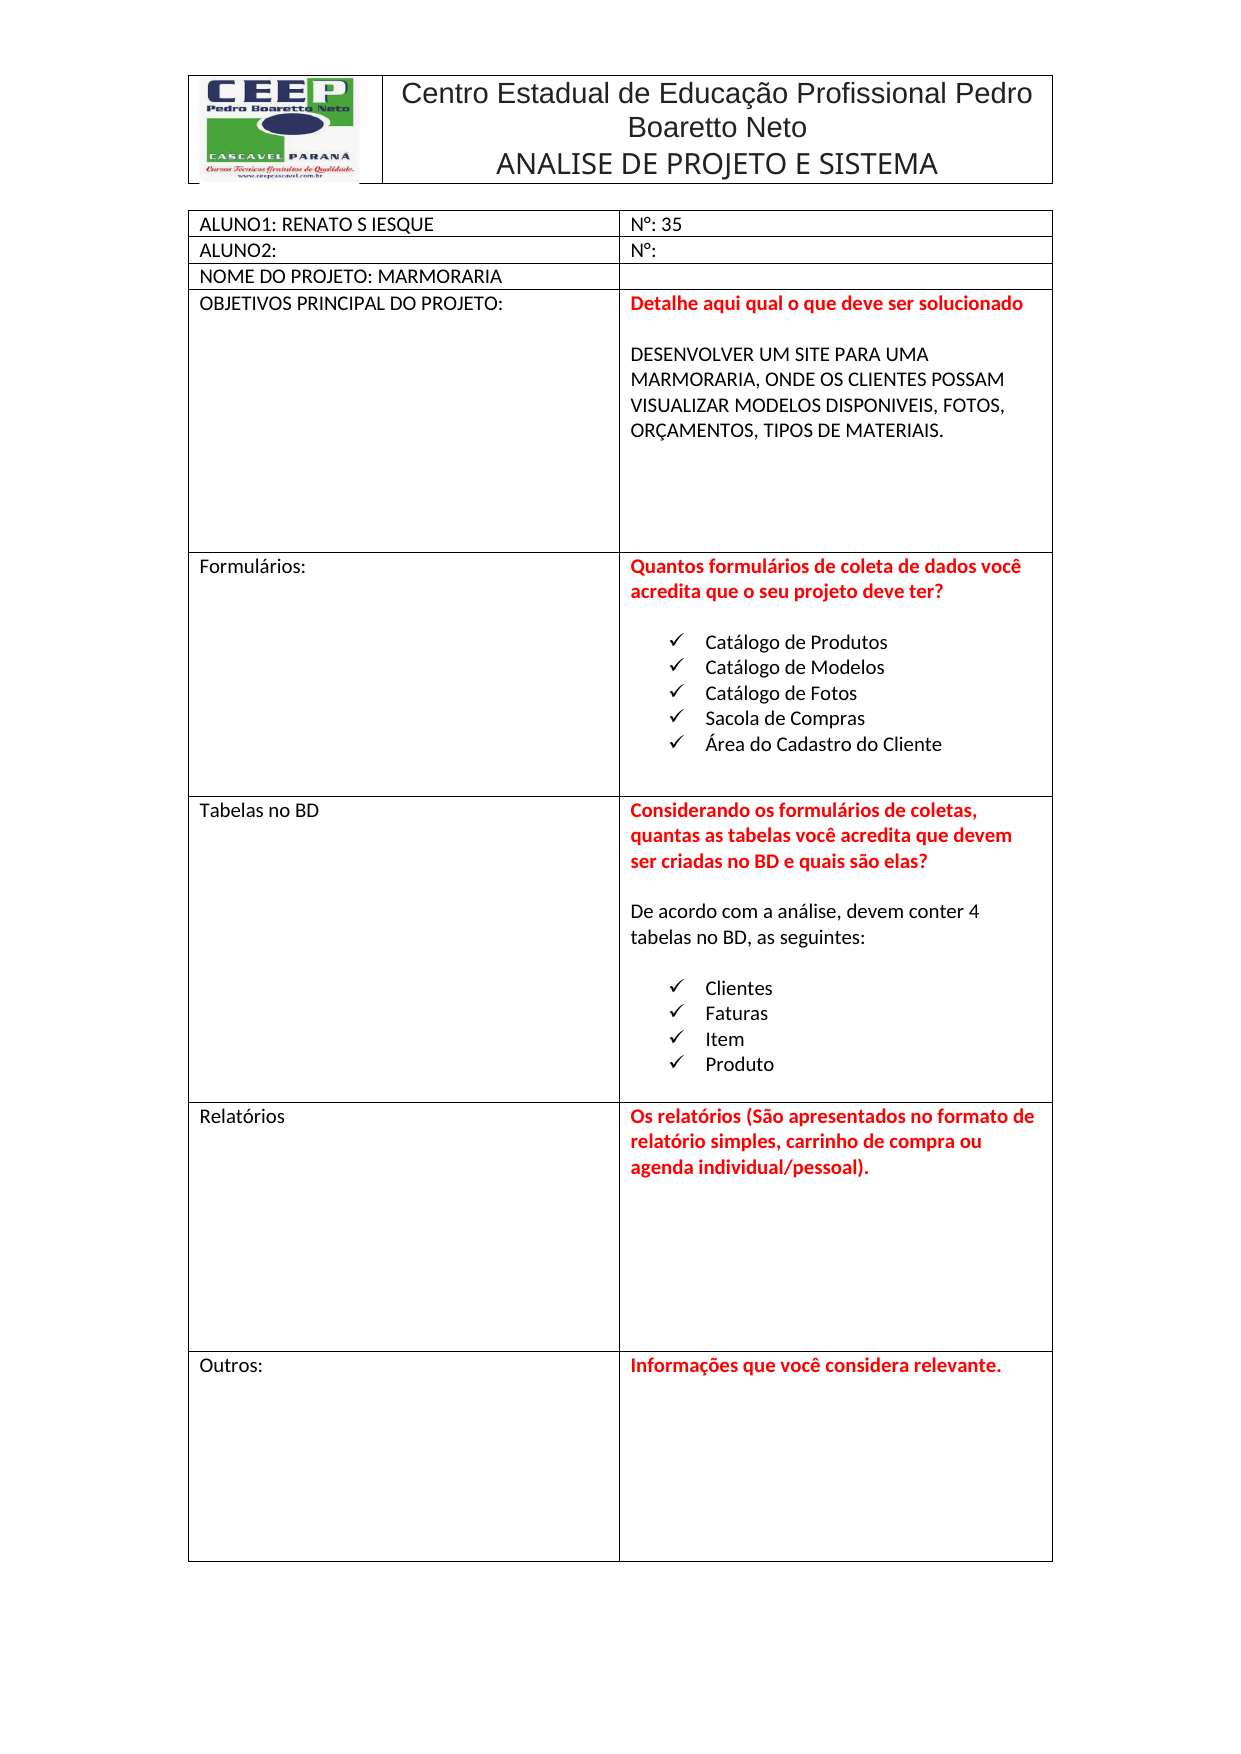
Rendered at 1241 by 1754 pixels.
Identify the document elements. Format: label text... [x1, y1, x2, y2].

table_cell Outros: [189, 1352, 619, 1561]
table_cell NOME DO PROJETO: MARMORARIA [189, 264, 619, 289]
table_cell Tabelas no BD [189, 797, 619, 1102]
picture [199, 76, 360, 184]
table_cell Os relatórios (São apresentados no formato de relatório simples, carrinho de compra ou agenda individual/pessoal). [620, 1103, 1052, 1351]
table_header N°: 35 [620, 211, 1052, 236]
table_cell [620, 264, 1052, 289]
table_cell Informações que você considera relevante. [620, 1352, 1052, 1561]
table_cell N°: [620, 237, 1052, 263]
table_header ALUNO1: RENATO S IESQUE [189, 211, 619, 236]
table_cell OBJETIVOS PRINCIPAL DO PROJETO: [189, 290, 619, 552]
table_cell Considerando os formulários de coletas, quantas as tabelas você acredita que devem ser criadas no BD e quais são elas? De acordo com a análise, devem conter 4 tabelas no BD, as seguintes: Clientes Faturas Item Produto [620, 797, 1052, 1102]
table_cell ALUNO2: [189, 237, 619, 263]
table_cell Detalhe aqui qual o que deve ser solucionado DESENVOLVER UM SITE PARA UMA MARMORARIA, ONDE OS CLIENTES POSSAM VISUALIZAR MODELOS DISPONIVEIS, FOTOS, ORÇAMENTOS, TIPOS DE MATERIAIS. [620, 290, 1052, 552]
table_cell Quantos formulários de coleta de dados você acredita que o seu projeto deve ter? Catálogo de Produtos Catálogo de Modelos Catálogo de Fotos Sacola de Compras Área do Cadastro do Cliente [620, 553, 1052, 796]
table_cell Formulários: [189, 553, 619, 796]
table_cell Relatórios [189, 1103, 619, 1351]
